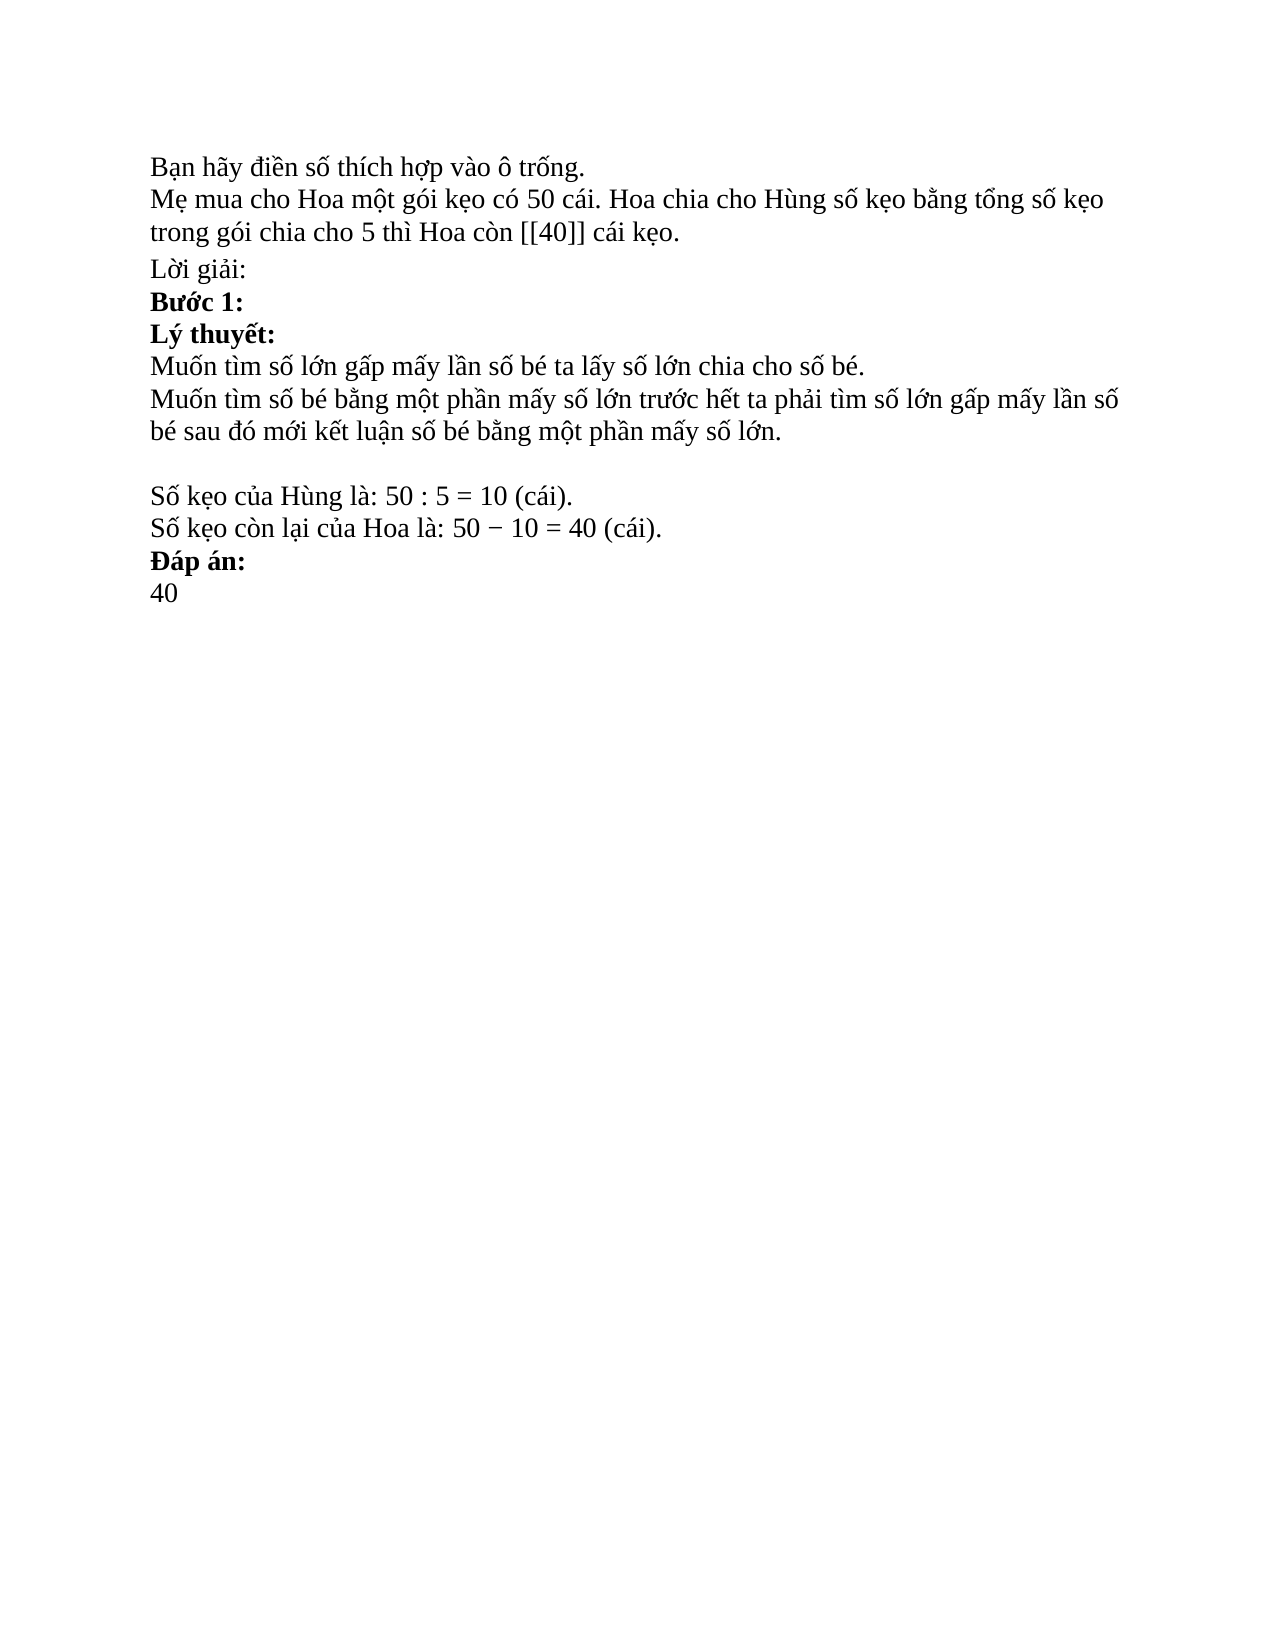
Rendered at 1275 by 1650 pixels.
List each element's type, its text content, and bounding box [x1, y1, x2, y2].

text Lời giải: [150, 252, 1125, 285]
text Bước 1: [150, 285, 1125, 317]
text Bạn hãy điền số thích hợp vào ô trống. Mẹ mua cho Hoa một gói kẹo có 50 cái. Hoa chia cho Hùng số kẹo bằng tổng số kẹo trong gói chia cho 5 thì Hoa còn [[40]] cái kẹo. [150, 150, 1125, 247]
text Lý thuyết: Muốn tìm số lớn gấp mấy lần số bé ta lấy số lớn chia cho số bé. Muốn tìm số bé bằng một phần mấy số lớn trước hết ta phải tìm số lớn gấp mấy lần số bé sau đó mới kết luận số bé bằng một phần mấy số lớn. Số kẹo của Hùng là: 50 : 5 = 10 (cái). Số kẹo còn lại của Hoa là: 50 − 10 = 40 (cái). Đáp án: 40 [150, 317, 1125, 609]
